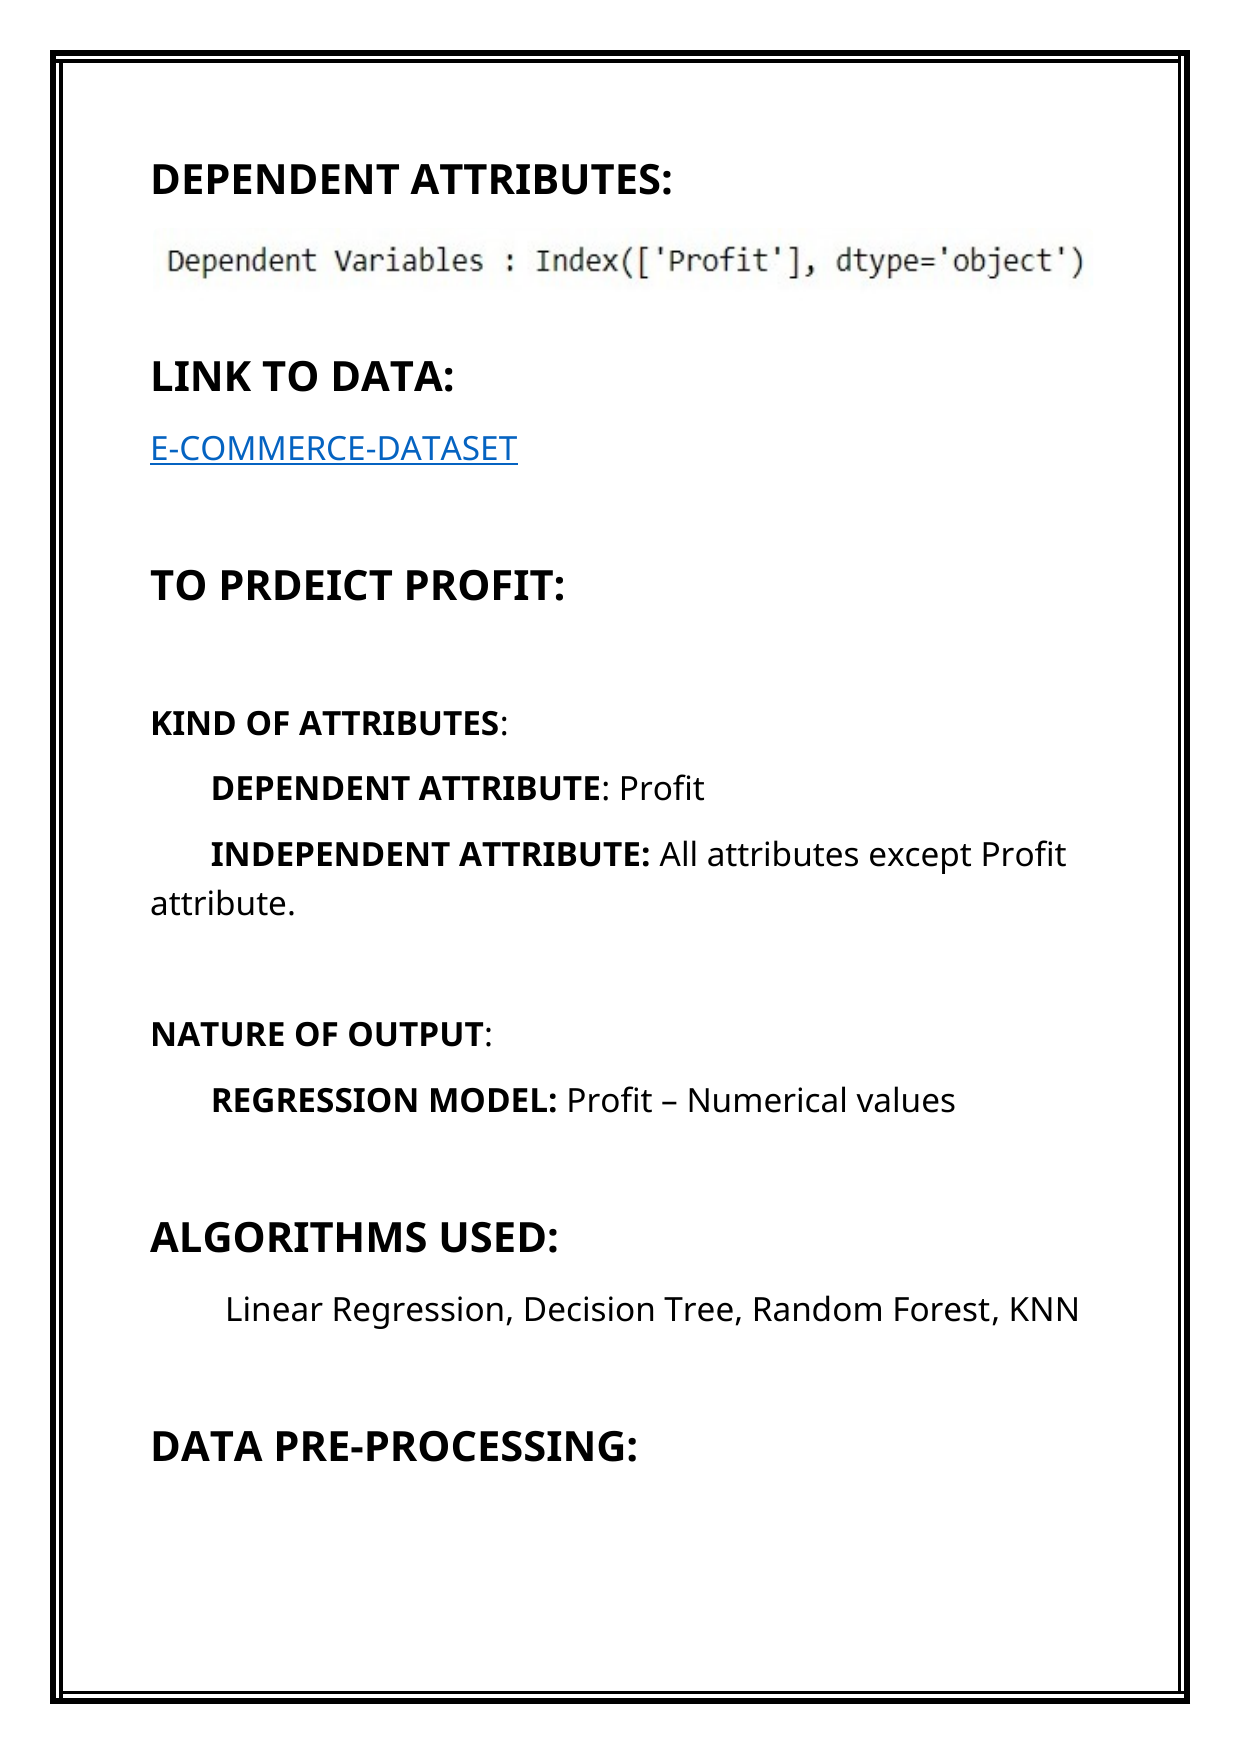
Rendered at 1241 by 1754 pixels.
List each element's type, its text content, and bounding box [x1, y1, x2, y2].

text Linear Regression, Decision Tree, Random Forest, KNN [150, 1286, 1090, 1331]
text ALGORITHMS USED: [150, 1208, 1090, 1265]
text E-COMMERCE-DATASET [150, 425, 1090, 470]
text KIND OF ATTRIBUTES: [150, 699, 1090, 745]
text REGRESSION MODEL: Profit – Numerical values [150, 1077, 1090, 1122]
text DEPENDENT ATTRIBUTES: [150, 150, 1090, 207]
text DEPENDENT ATTRIBUTE: Profit [150, 765, 1090, 811]
text LINK TO DATA: [150, 347, 1090, 404]
picture [153, 227, 1094, 301]
text NATURE OF OUTPUT: [150, 1011, 1090, 1056]
text INDEPENDENT ATTRIBUTE: All attributes except Profit attribute. [150, 831, 1090, 925]
text TO PRDEICT PROFIT: [150, 556, 1090, 613]
text DATA PRE-PROCESSING: [150, 1417, 1090, 1474]
